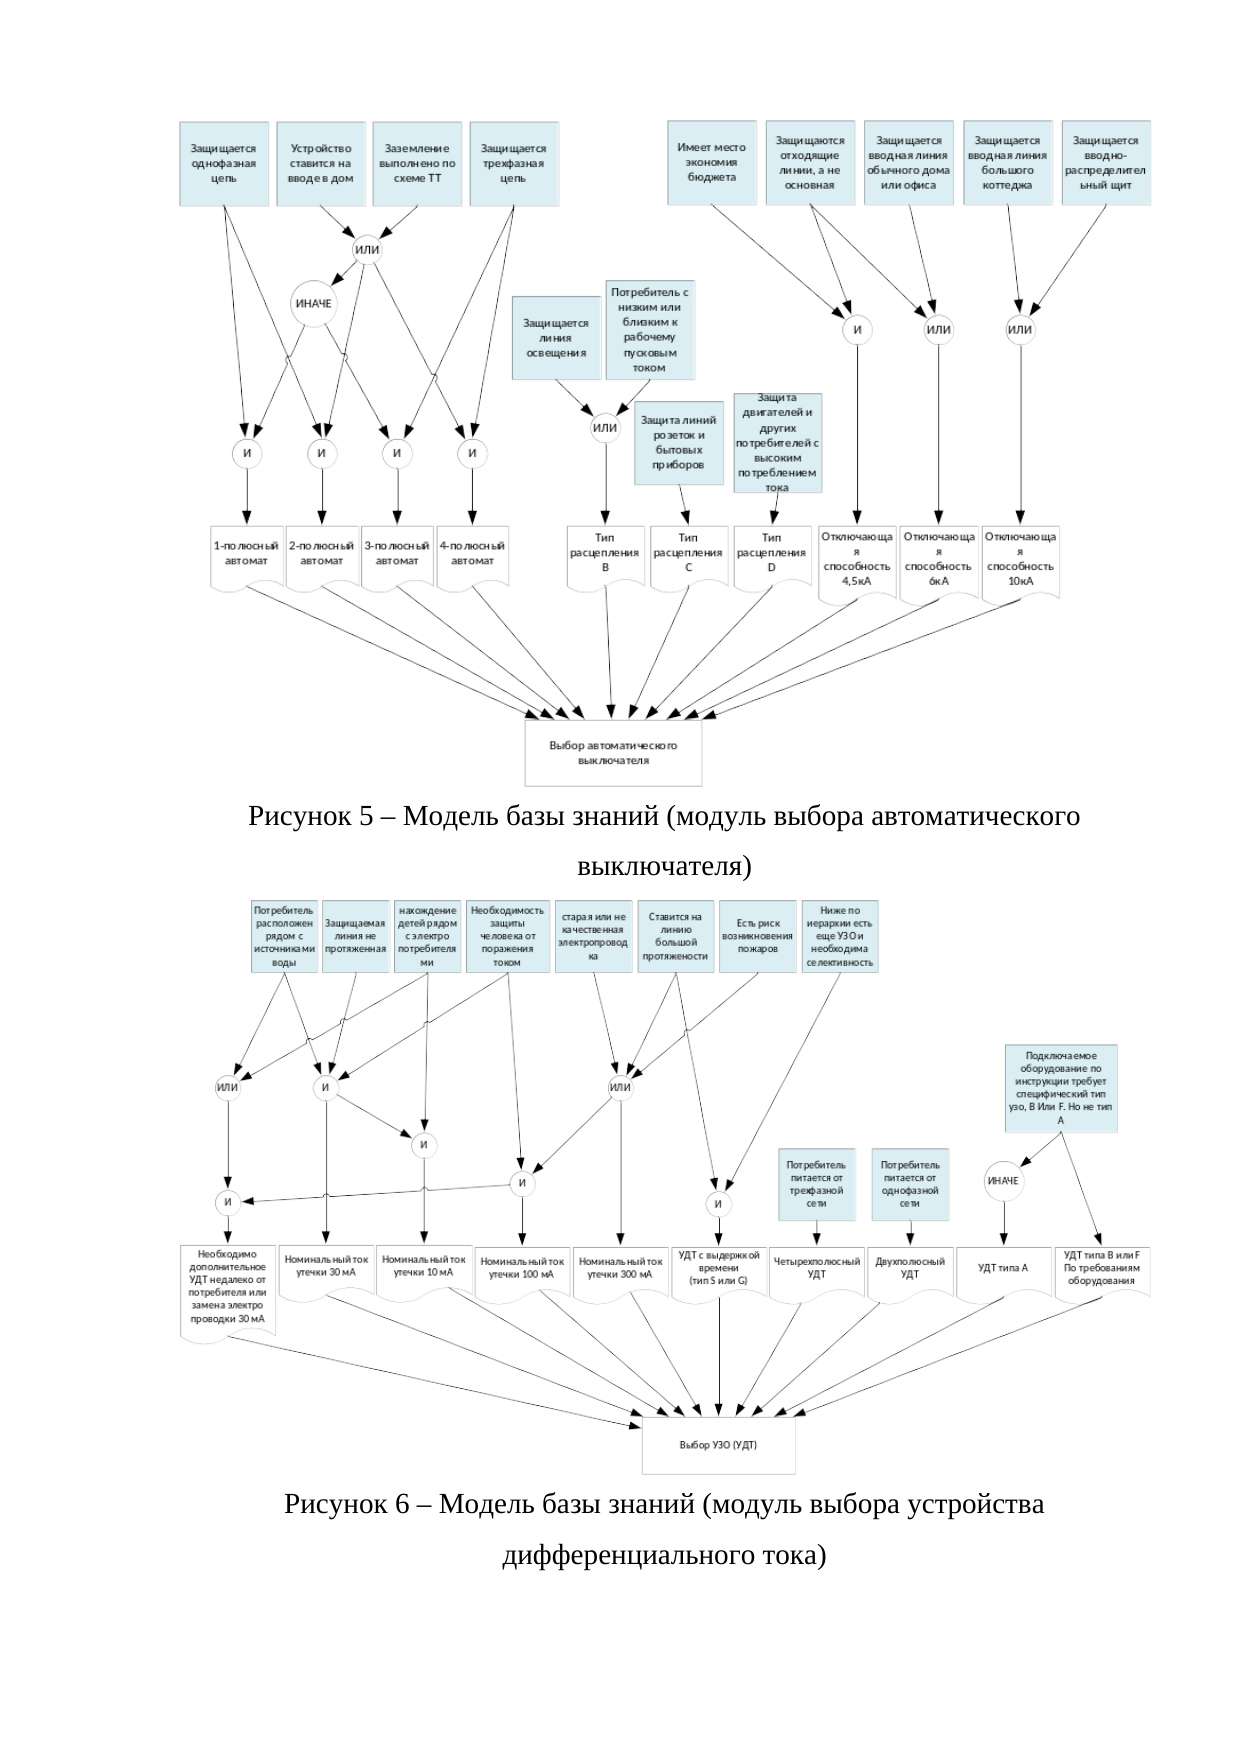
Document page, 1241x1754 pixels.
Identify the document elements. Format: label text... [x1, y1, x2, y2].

text Рисунок 5 – Модель базы знаний (модуль выбора автоматического выключателя) [177, 798, 1152, 882]
text Рисунок 6 – Модель базы знаний (модуль выбора устройства дифференциального тока) [177, 1487, 1152, 1570]
